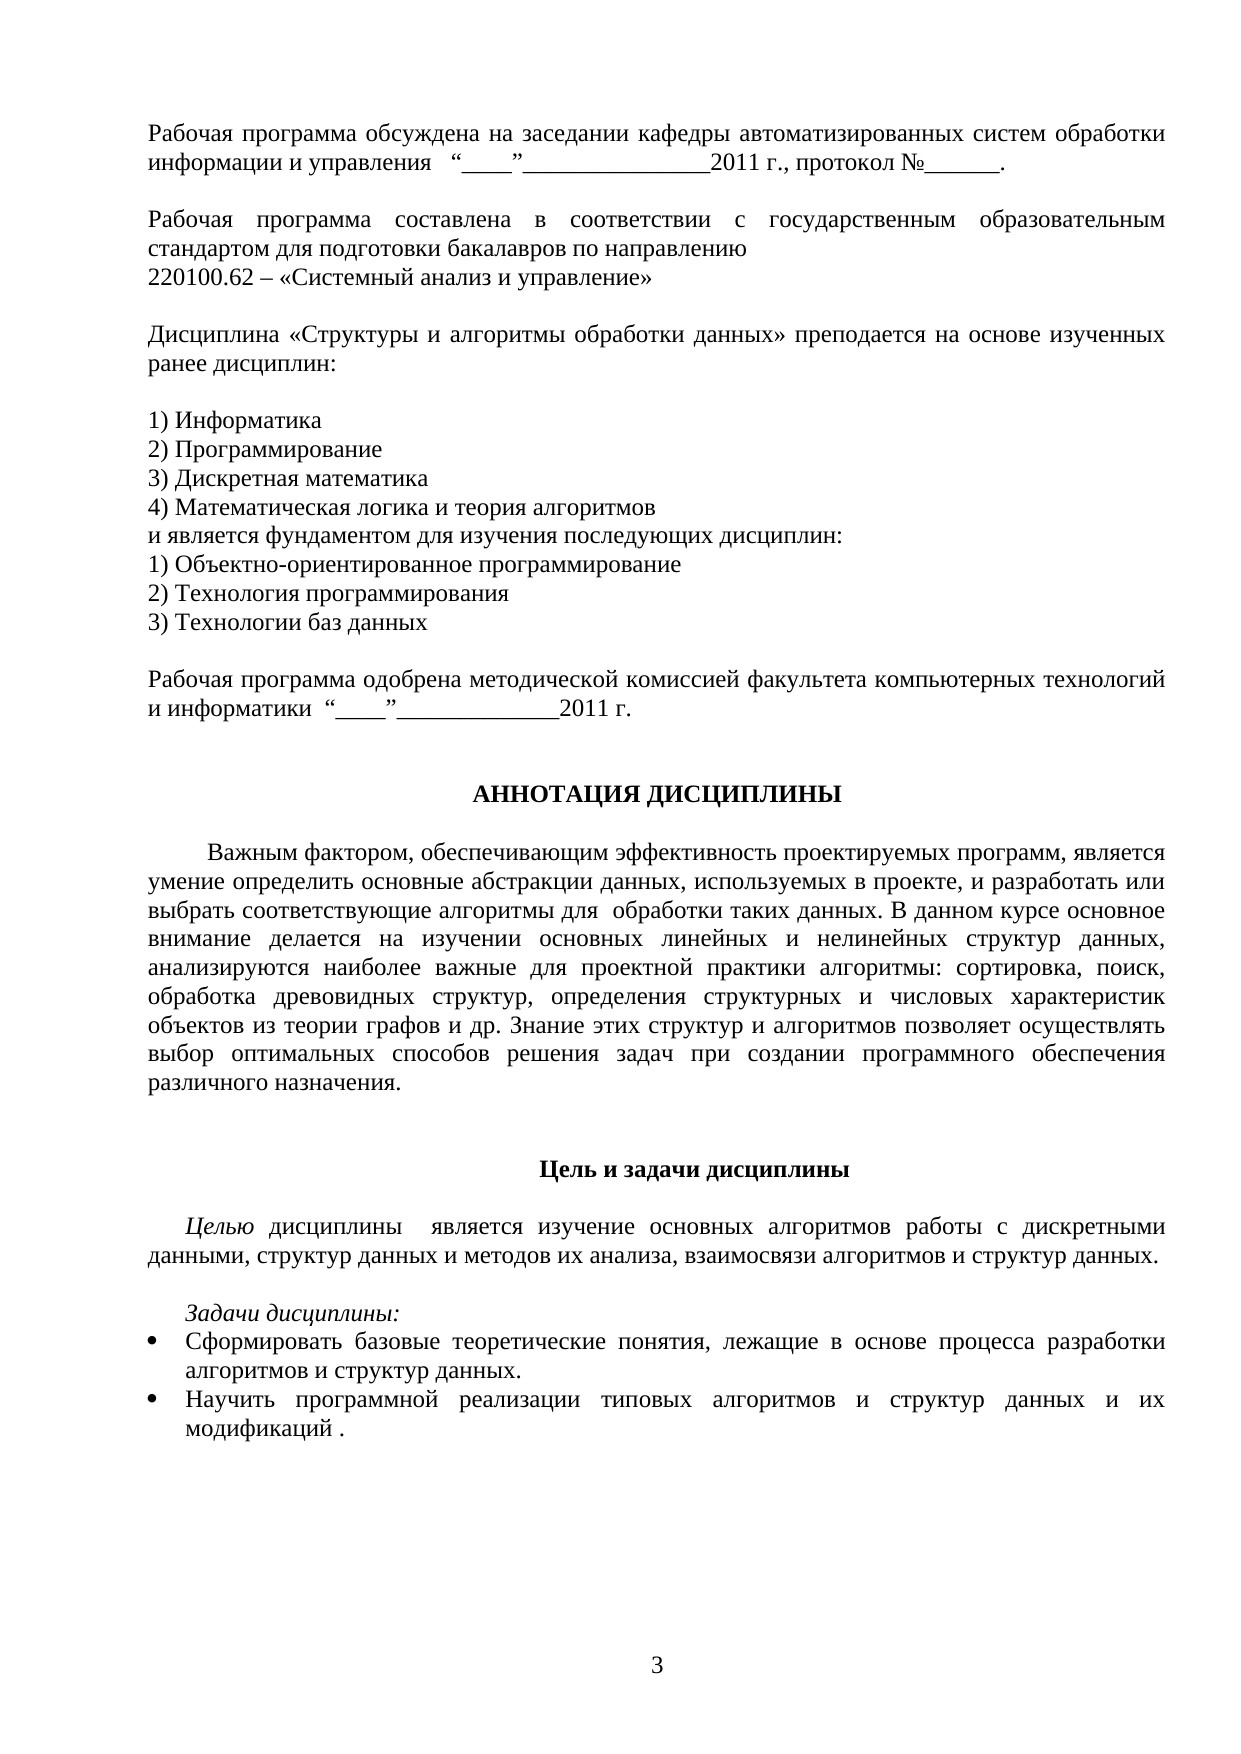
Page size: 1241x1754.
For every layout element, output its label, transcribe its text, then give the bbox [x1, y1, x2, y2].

text 3) Технологии баз данных [148, 607, 1166, 636]
text 4) Математическая логика и теория алгоритмов [148, 492, 1166, 521]
text 1) Информатика [148, 406, 1166, 434]
text Задачи дисциплины: [148, 1298, 1166, 1326]
text 2) Технология программирования [148, 578, 1166, 607]
text 3) Дискретная математика [148, 463, 1166, 492]
list Сформировать базовые теоретические понятия, лежащие в основе процесса разработки алгоритмов и структур данных. [148, 1326, 1166, 1384]
text АННОТАЦИЯ ДИСЦИПЛИНЫ [148, 779, 1166, 808]
list Научить программной реализации типовых алгоритмов и структур данных и их модификаций . [148, 1384, 1166, 1441]
text Целью дисциплины является изучение основных алгоритмов работы с дискретными данными, структур данных и методов их анализа, взаимосвязи алгоритмов и структур данных. [148, 1211, 1166, 1269]
title Цель и задачи дисциплины [148, 1154, 1166, 1183]
text Рабочая программа одобрена методической комиссией факультета компьютерных технологий и информатики “____”_____________2011 г. [148, 664, 1166, 722]
text 2) Программирование [148, 434, 1166, 463]
text Рабочая программа составлена в соответствии с государственным образовательным стандартом для подготовки бакалавров по направлению [148, 204, 1166, 262]
text и является фундаментом для изучения последующих дисциплин: [148, 521, 1166, 549]
text Дисциплина «Структуры и алгоритмы обработки данных» преподается на основе изученных ранее дисциплин: [148, 319, 1166, 377]
text 220100.62 – «Системный анализ и управление» [148, 262, 1166, 291]
text Рабочая программа обсуждена на заседании кафедры автоматизированных систем обработки информации и управления “____”_______________2011 г., протокол №______. [148, 118, 1166, 176]
text 1) Объектно-ориентированное программирование [148, 549, 1166, 578]
text Важным фактором, обеспечивающим эффективность проектируемых программ, является умение определить основные абстракции данных, используемых в проекте, и разработать или выбрать соответствующие алгоритмы для обработки таких данных. В данном курсе основное внимание делается на изучении основных линейных и нелинейных структур данных, анализируются наиболее важные для проектной практики алгоритмы: сортировка, поиск, обработка древовидных структур, определения структурных и числовых характеристик объектов из теории графов и др. Знание этих структур и алгоритмов позволяет осуществлять выбор оптимальных способов решения задач при создании программного обеспечения различного назначения. [148, 837, 1166, 1096]
